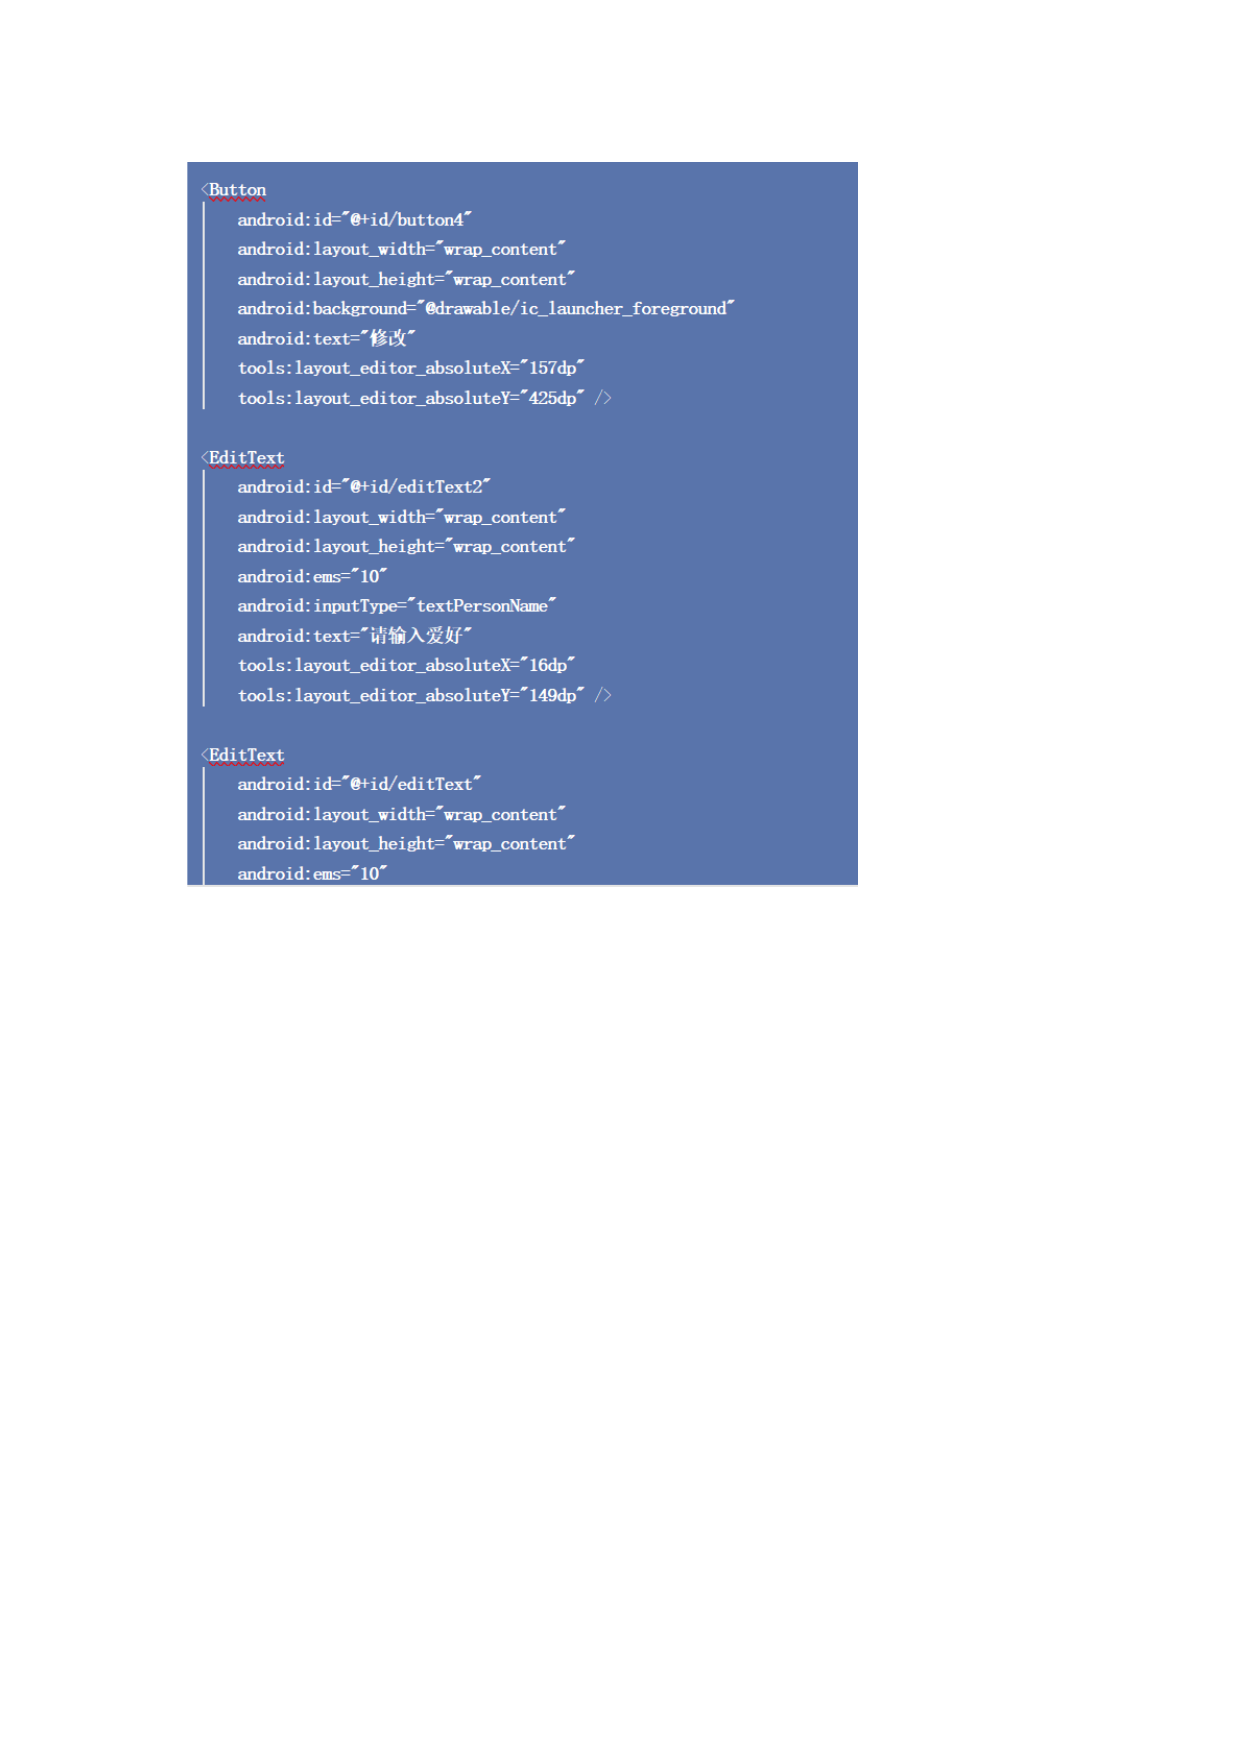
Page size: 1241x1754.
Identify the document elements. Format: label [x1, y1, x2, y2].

picture [187, 162, 858, 887]
